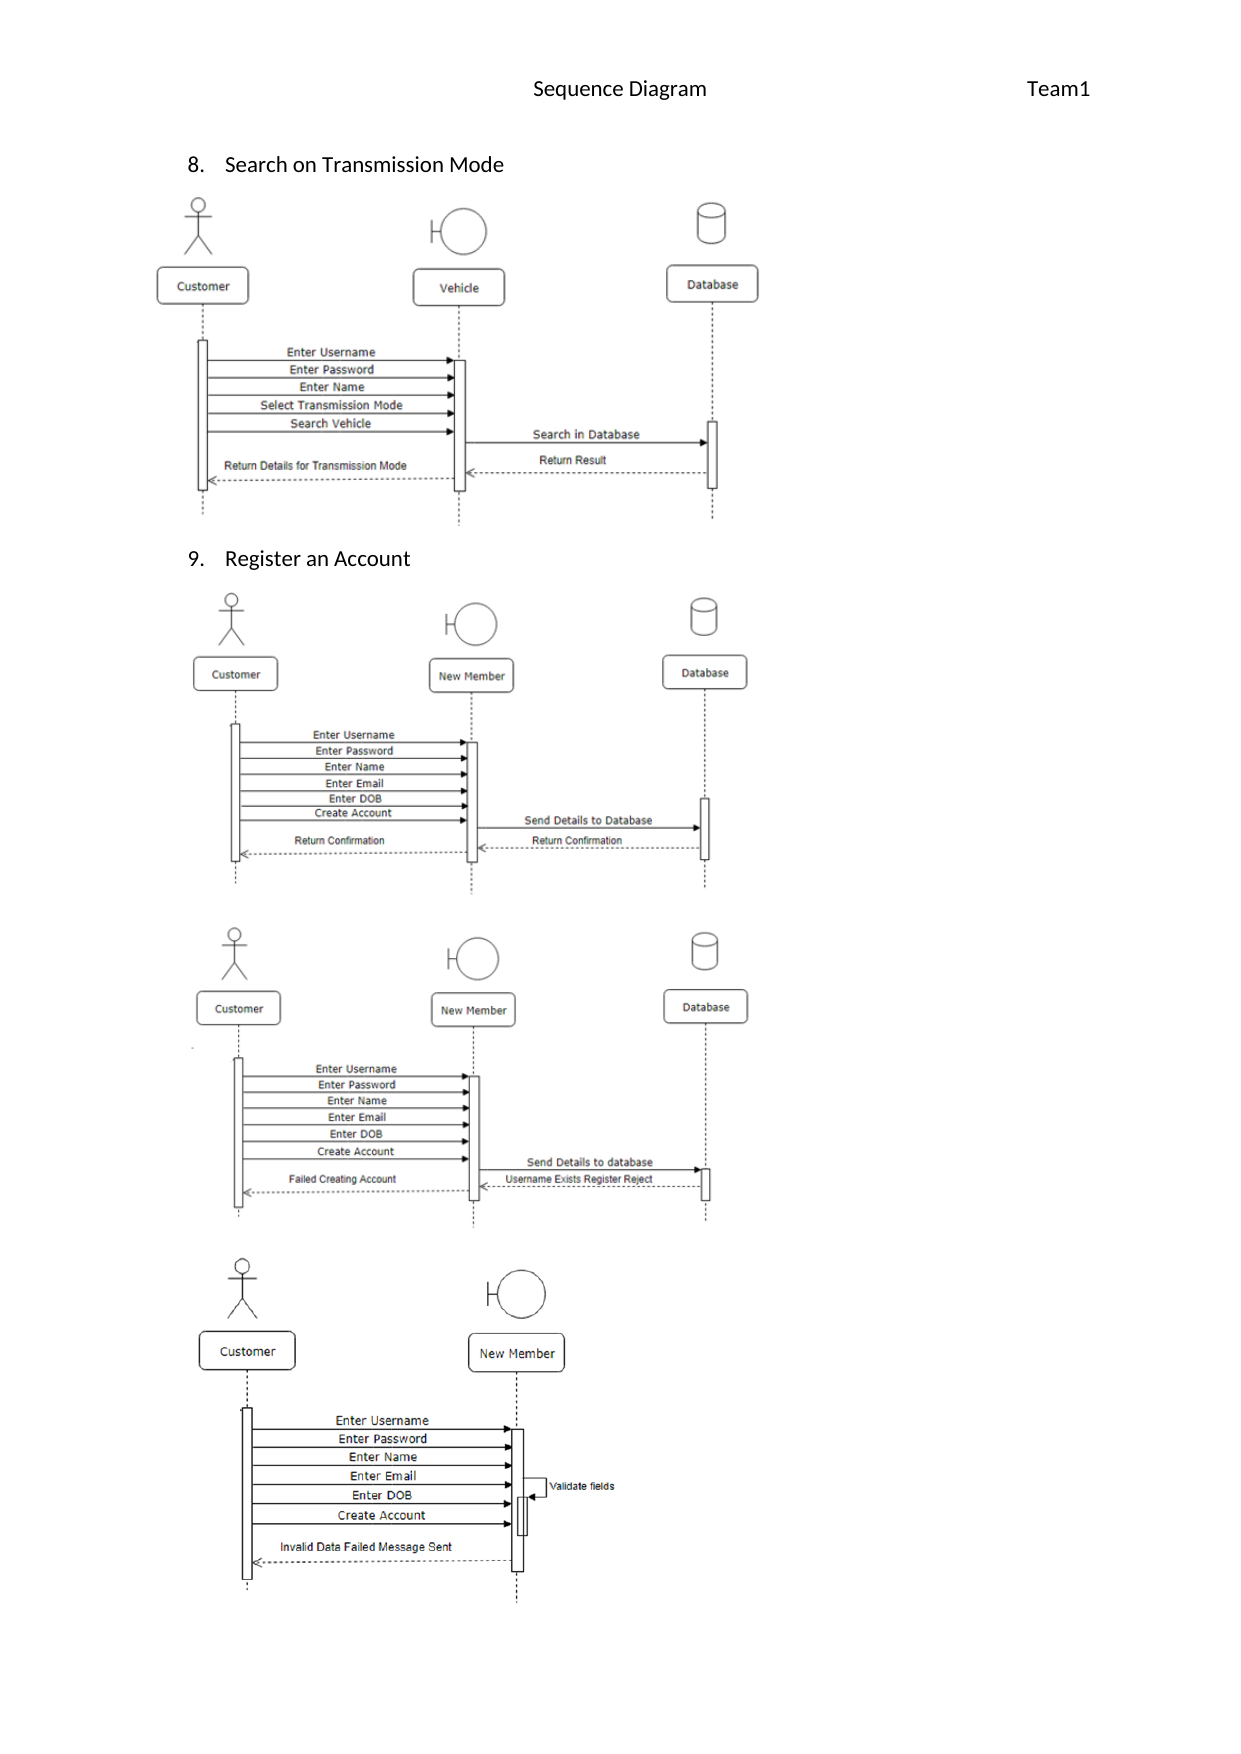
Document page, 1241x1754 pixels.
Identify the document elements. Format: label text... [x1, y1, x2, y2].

picture [150, 196, 768, 526]
picture [187, 923, 756, 1234]
list Register an Account [187, 544, 1090, 572]
picture [187, 1252, 634, 1604]
list Search on Transmission Mode [187, 150, 1090, 178]
picture [187, 591, 754, 906]
